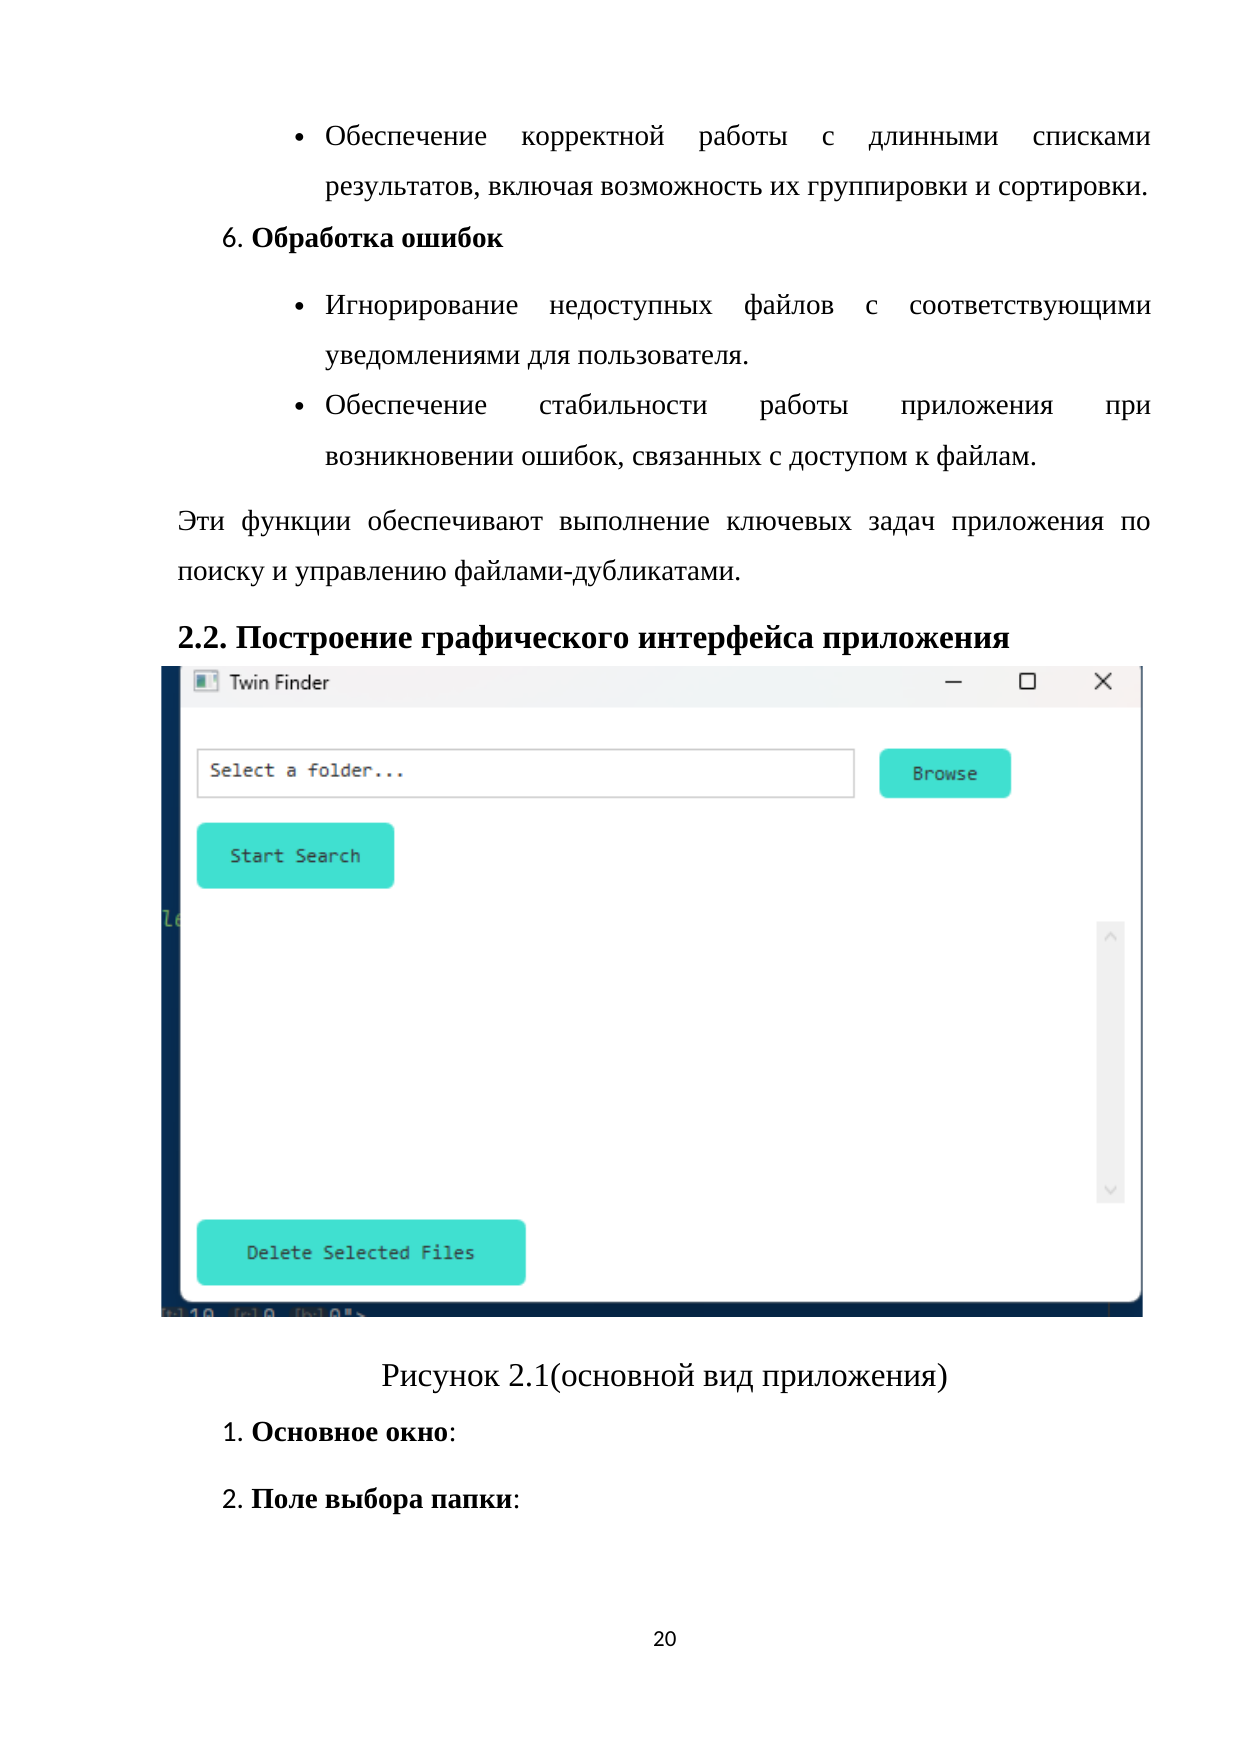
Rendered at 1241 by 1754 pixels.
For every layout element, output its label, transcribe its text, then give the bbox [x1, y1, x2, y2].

list Основное окно: [222, 1413, 1152, 1448]
list Поле выбора папки: [222, 1481, 1152, 1516]
list Игнорирование недоступных файлов с соответствующими уведомлениями для пользователя. [295, 287, 1152, 371]
list Обеспечение стабильности работы приложения при возникновении ошибок, связанных с доступом к файлам. [295, 387, 1152, 471]
picture [161, 666, 1143, 1317]
text Эти функции обеспечивают выполнение ключевых задач приложения по поиску и управлению файлами-дубликатами. [177, 503, 1152, 586]
text 2.2. Построение графического интерфейса приложения [177, 618, 1152, 656]
list Обеспечение корректной работы с длинными списками результатов, включая возможность их группировки и сортировки. [295, 118, 1152, 202]
list Обработка ошибок [222, 219, 1152, 254]
